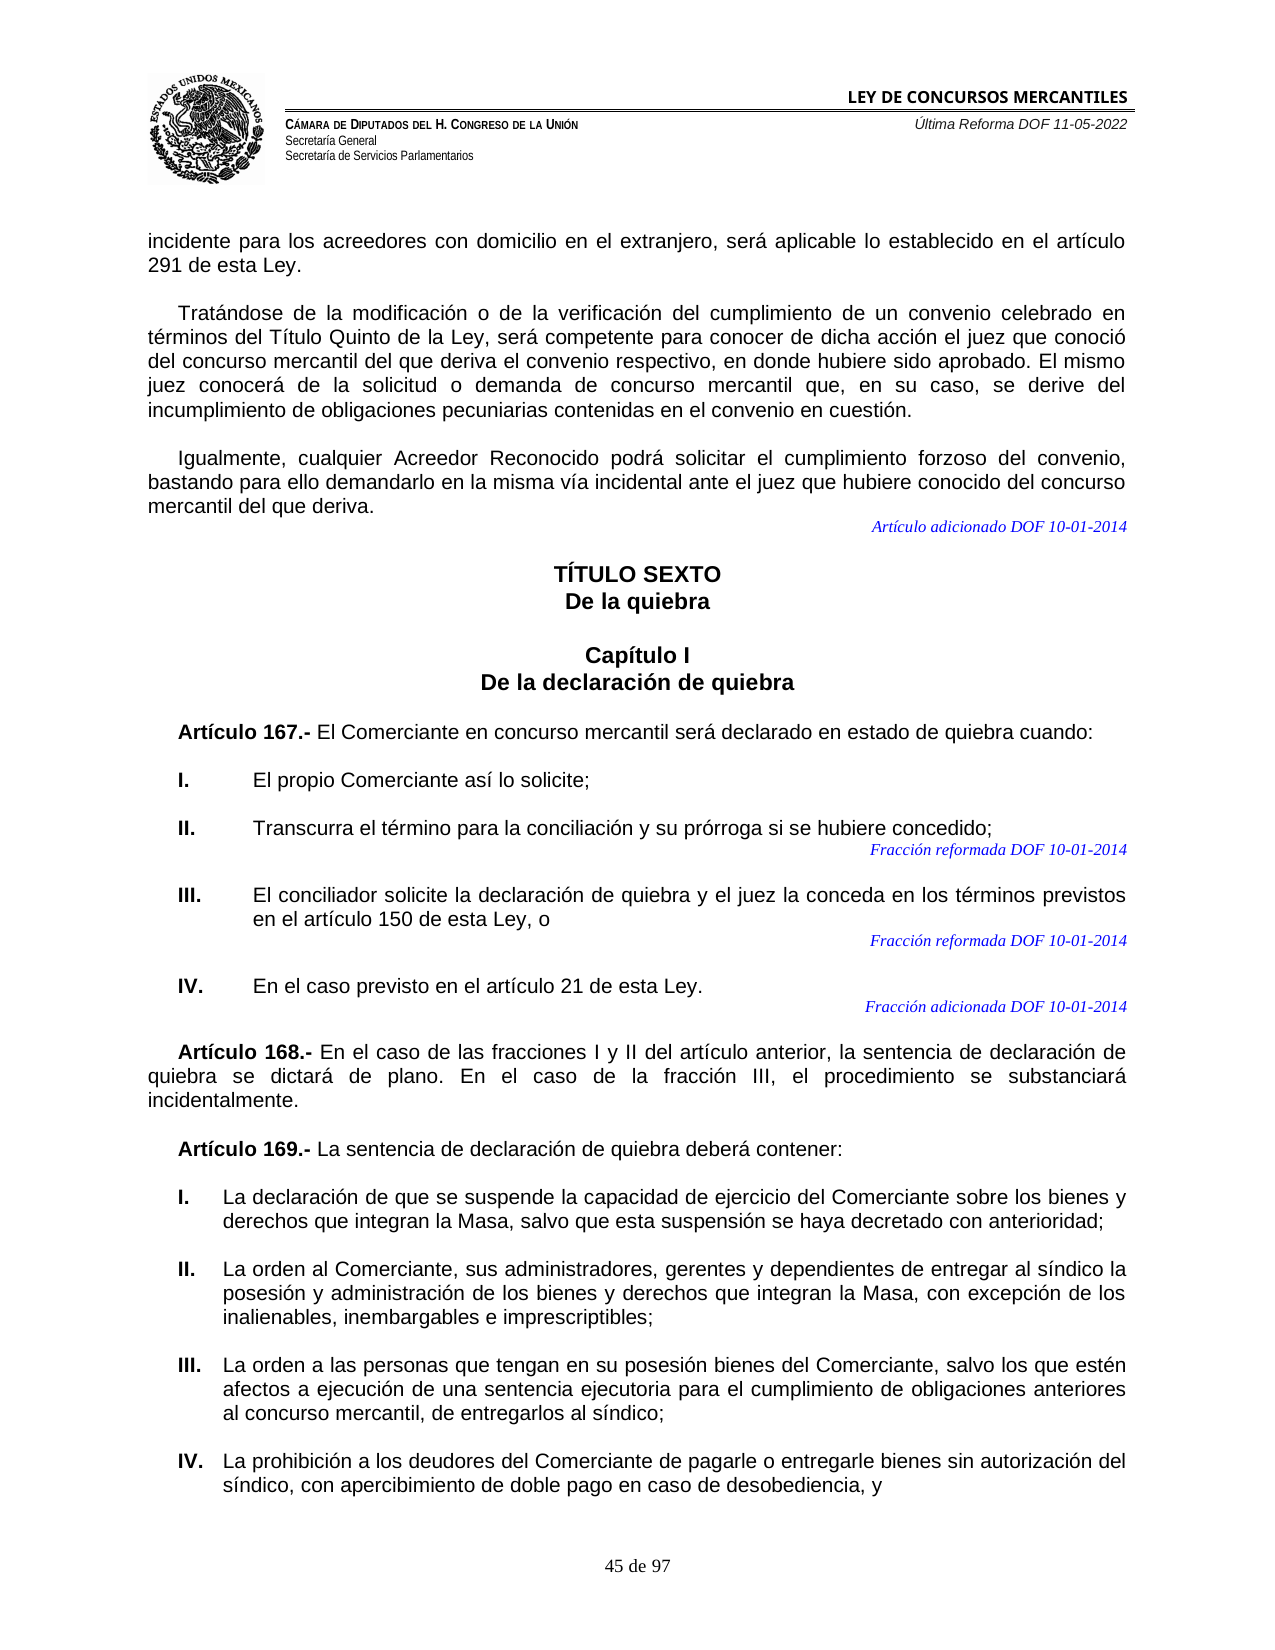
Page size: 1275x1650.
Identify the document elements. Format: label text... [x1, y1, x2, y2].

text Fracción reformada DOF 10-01-2014 [148, 840, 1127, 859]
text II. La orden al Comerciante, sus administradores, gerentes y dependientes de entregar al síndico la posesión y administración de los bienes y derechos que integran la Masa, con excepción de los inalienables, inembargables e imprescriptibles; [178, 1257, 1127, 1329]
text II. Transcurra el término para la conciliación y su prórroga si se hubiere concedido; [178, 816, 1127, 840]
text I. La declaración de que se suspende la capacidad de ejercicio del Comerciante sobre los bienes y derechos que integran la Masa, salvo que esta suspensión se haya decretado con anterioridad; [178, 1184, 1127, 1233]
text III. La orden a las personas que tengan en su posesión bienes del Comerciante, salvo los que estén afectos a ejecución de una sentencia ejecutoria para el cumplimiento de obligaciones anteriores al concurso mercantil, de entregarlos al síndico; [178, 1353, 1127, 1425]
text Artículo 168.- En el caso de las fracciones I y II del artículo anterior, la sentencia de declaración de quiebra se dictará de plano. En el caso de la fracción III, el procedimiento se substanciará incidentalmente. [148, 1040, 1127, 1112]
text Igualmente, cualquier Acreedor Reconocido podrá solicitar el cumplimiento forzoso del convenio, bastando para ello demandarlo en la misma vía incidental ante el juez que hubiere conocido del concurso mercantil del que deriva. [148, 446, 1127, 518]
text De la quiebra [148, 587, 1127, 614]
text Capítulo I [148, 642, 1127, 669]
text IV. En el caso previsto en el artículo 21 de esta Ley. [178, 973, 1127, 998]
text TÍTULO SEXTO [148, 560, 1127, 587]
text Artículo 167.- El Comerciante en concurso mercantil será declarado en estado de quiebra cuando: [148, 720, 1127, 744]
text Tratándose de la modificación o de la verificación del cumplimiento de un convenio celebrado en términos del Título Quinto de la Ley, será competente para conocer de dicha acción el juez que conoció del concurso mercantil del que deriva el convenio respectivo, en donde hubiere sido aprobado. El mismo juez conocerá de la solicitud o demanda de concurso mercantil que, en su caso, se derive del incumplimiento de obligaciones pecuniarias contenidas en el convenio en cuestión. [148, 301, 1127, 422]
text I. El propio Comerciante así lo solicite; [178, 768, 1127, 792]
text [148, 229, 1127, 277]
text III. El conciliador solicite la declaración de quiebra y el juez la conceda en los términos previstos en el artículo 150 de esta Ley, o [178, 883, 1127, 931]
text De la declaración de quiebra [148, 669, 1127, 696]
text IV. La prohibición a los deudores del Comerciante de pagarle o entregarle bienes sin autorización del síndico, con apercibimiento de doble pago en caso de desobediencia, y [178, 1449, 1127, 1497]
text Artículo 169.- La sentencia de declaración de quiebra deberá contener: [148, 1136, 1127, 1161]
text Fracción reformada DOF 10-01-2014 [148, 931, 1127, 949]
text Fracción adicionada DOF 10-01-2014 [148, 998, 1127, 1016]
text Artículo adicionado DOF 10-01-2014 [148, 518, 1127, 536]
